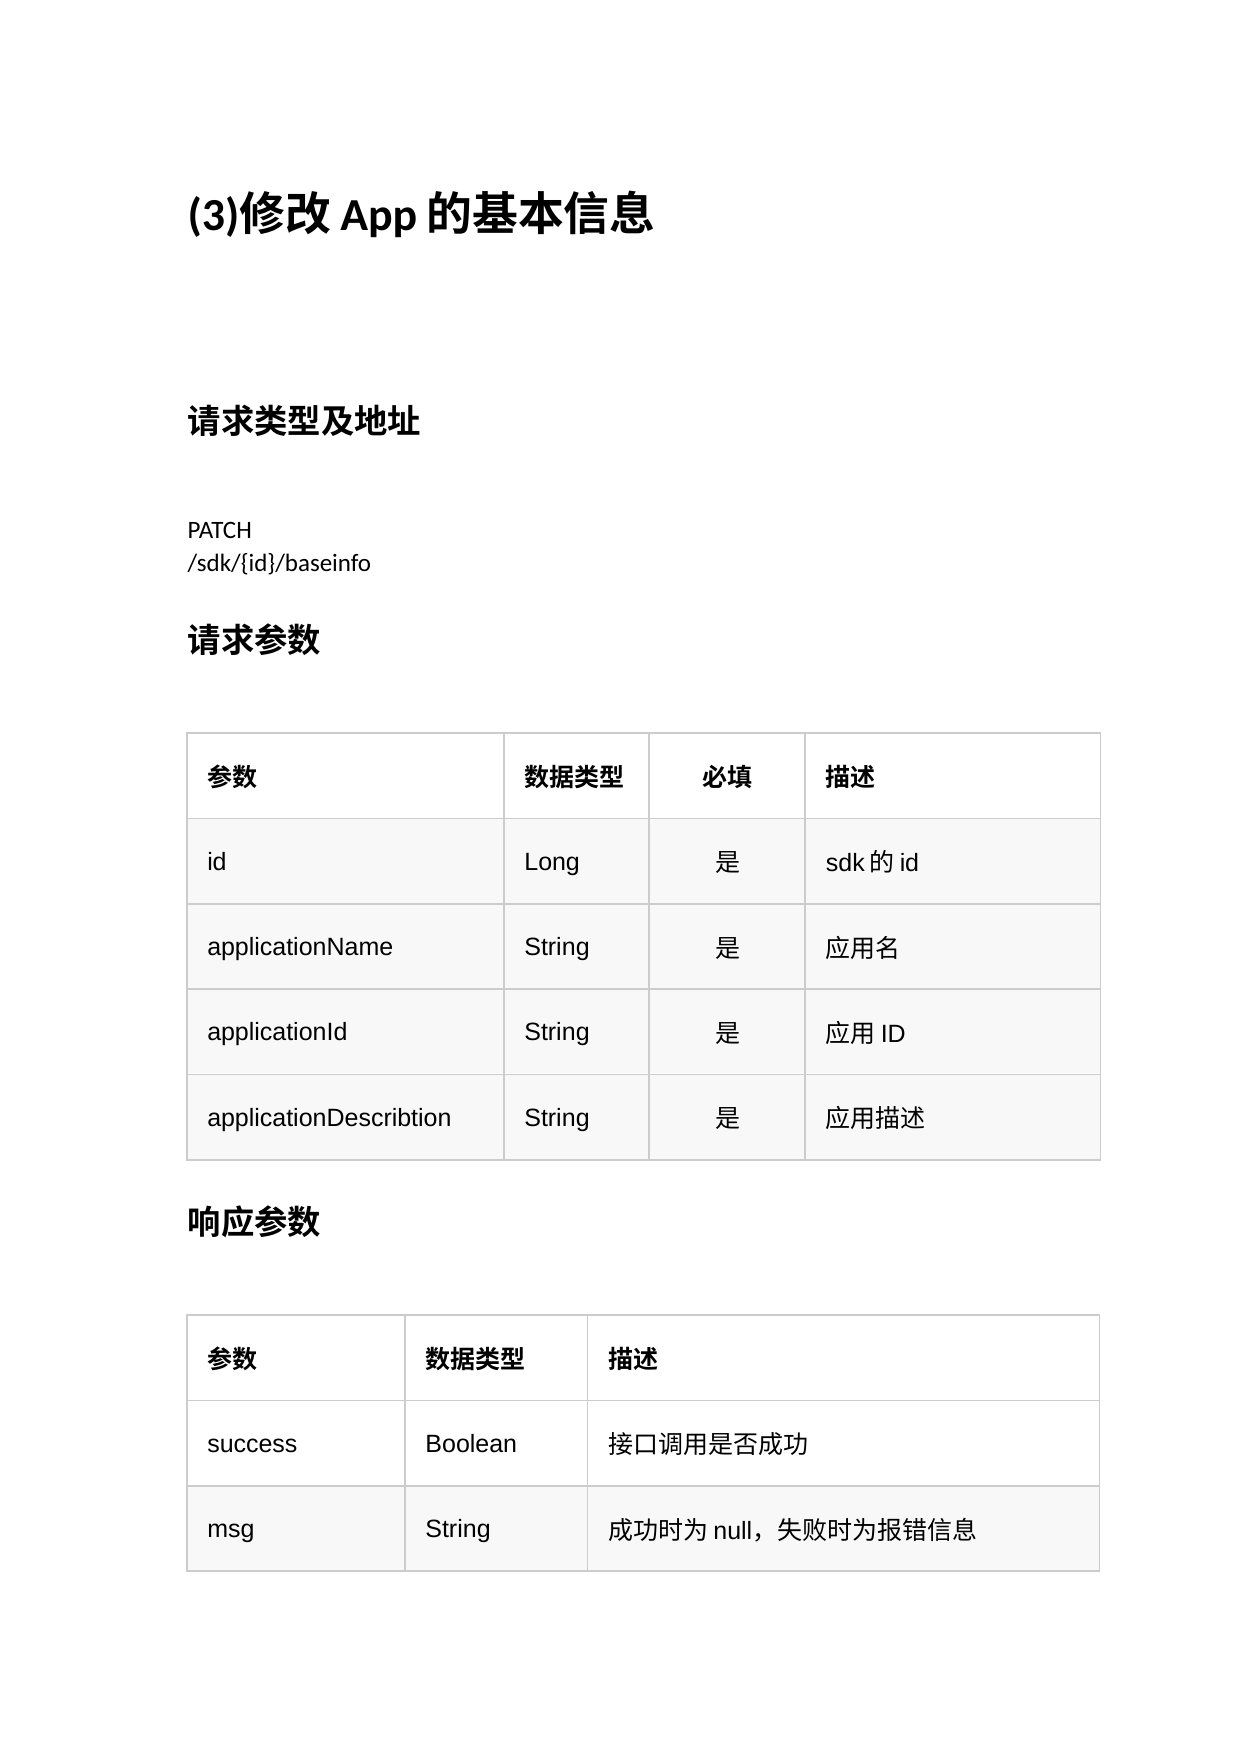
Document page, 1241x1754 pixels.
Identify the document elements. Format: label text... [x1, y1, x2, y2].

subtitle (3)修改App的基本信息 [187, 162, 1053, 259]
table_cell 成功时为null，失败时为报错信息 [588, 1487, 1099, 1570]
table_header 参数 [188, 734, 503, 818]
subtitle 请求参数 [187, 606, 1053, 671]
table_cell 应用ID [806, 990, 1100, 1073]
table_cell id [188, 819, 503, 903]
table_cell success [188, 1401, 404, 1485]
table_cell applicationName [188, 905, 503, 988]
table_cell String [505, 905, 648, 988]
table_header 数据类型 [505, 734, 648, 818]
text /sdk/{id}/baseinfo [187, 546, 1053, 578]
table_cell 是 [650, 990, 804, 1073]
table_cell 应用名 [806, 905, 1100, 988]
table_cell 是 [650, 1075, 804, 1159]
table_cell 接口调用是否成功 [588, 1401, 1099, 1485]
table_cell String [505, 990, 648, 1073]
table_cell applicationId [188, 990, 503, 1073]
table_cell 是 [650, 819, 804, 903]
table_cell Boolean [406, 1401, 587, 1485]
table_cell msg [188, 1487, 404, 1570]
table_cell Long [505, 819, 648, 903]
table_cell String [406, 1487, 587, 1570]
table_cell sdk的id [806, 819, 1100, 903]
table_cell 应用描述 [806, 1075, 1100, 1159]
table_header 参数 [188, 1316, 404, 1399]
subtitle 请求类型及地址 [187, 387, 1053, 452]
table_cell String [505, 1075, 648, 1159]
table_header 描述 [588, 1316, 1099, 1399]
table_header 描述 [806, 734, 1100, 818]
text PATCH [187, 513, 1053, 546]
table_cell 是 [650, 905, 804, 988]
table_header 数据类型 [406, 1316, 587, 1399]
table_header 必填 [650, 734, 804, 818]
table_cell applicationDescribtion [188, 1075, 503, 1159]
subtitle 响应参数 [187, 1187, 1053, 1252]
